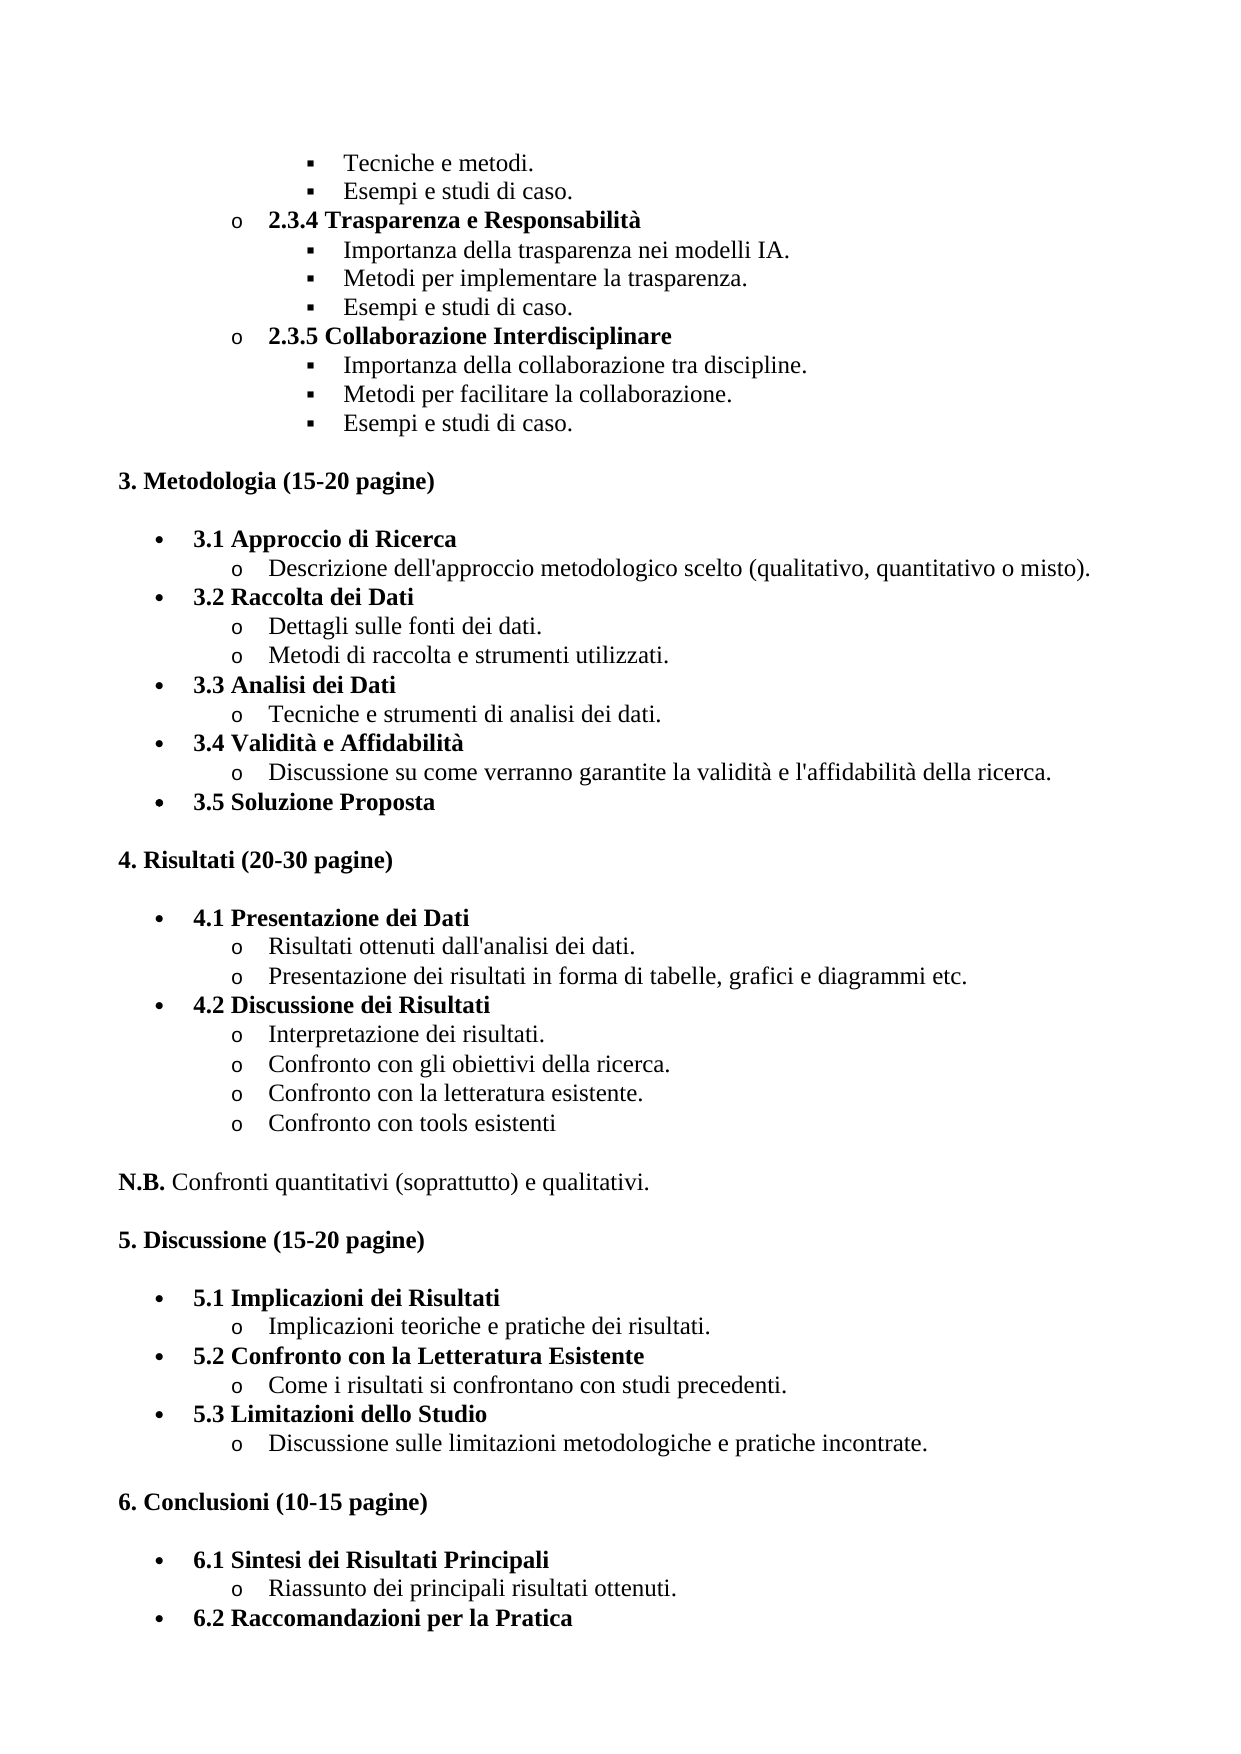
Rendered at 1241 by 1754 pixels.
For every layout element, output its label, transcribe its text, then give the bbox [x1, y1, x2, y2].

list 6.1 Sintesi dei Risultati Principali [156, 1545, 1122, 1573]
list Come i risultati si confrontano con studi precedenti. [231, 1370, 1122, 1399]
list Descrizione dell'approccio metodologico scelto (qualitativo, quantitativo o misto). [231, 553, 1122, 582]
list Tecniche e metodi. [306, 148, 1122, 176]
list Discussione sulle limitazioni metodologiche e pratiche incontrate. [231, 1428, 1122, 1458]
list 5.1 Implicazioni dei Risultati [156, 1283, 1122, 1311]
list 3.1 Approccio di Ricerca [156, 524, 1122, 553]
text 5. Discussione (15-20 pagine) [118, 1225, 1122, 1253]
list Discussione su come verranno garantite la validità e l'affidabilità della ricerca. [231, 757, 1122, 787]
list 6.2 Raccomandazioni per la Pratica [156, 1603, 1122, 1632]
list Risultati ottenuti dall'analisi dei dati. [231, 931, 1122, 961]
list 5.3 Limitazioni dello Studio [156, 1399, 1122, 1428]
list 4.1 Presentazione dei Dati [156, 903, 1122, 931]
list Interpretazione dei risultati. [231, 1019, 1122, 1049]
list 5.2 Confronto con la Letteratura Esistente [156, 1341, 1122, 1370]
list 4.2 Discussione dei Risultati [156, 991, 1122, 1019]
list Confronto con gli obiettivi della ricerca. [231, 1049, 1122, 1078]
list Confronto con tools esistenti [231, 1108, 1122, 1138]
text 3. Metodologia (15-20 pagine) [118, 466, 1122, 495]
list 2.3.5 Collaborazione Interdisciplinare [231, 321, 1122, 351]
list 3.3 Analisi dei Dati [156, 670, 1122, 699]
list Importanza della collaborazione tra discipline. [306, 351, 1122, 379]
list Dettagli sulle fonti dei dati. [231, 611, 1122, 641]
text 6. Conclusioni (10-15 pagine) [118, 1487, 1122, 1516]
list Importanza della trasparenza nei modelli IA. [306, 235, 1122, 263]
list Metodi per implementare la trasparenza. [306, 263, 1122, 292]
list Presentazione dei risultati in forma di tabelle, grafici e diagrammi etc. [231, 961, 1122, 991]
list 3.5 Soluzione Proposta [156, 787, 1122, 816]
list 2.3.4 Trasparenza e Responsabilità [231, 205, 1122, 235]
list Esempi e studi di caso. [306, 292, 1122, 321]
list Esempi e studi di caso. [306, 176, 1122, 205]
list Confronto con la letteratura esistente. [231, 1078, 1122, 1108]
list Implicazioni teoriche e pratiche dei risultati. [231, 1311, 1122, 1341]
text 4. Risultati (20-30 pagine) [118, 845, 1122, 873]
list Esempi e studi di caso. [306, 408, 1122, 437]
list Metodi di raccolta e strumenti utilizzati. [231, 641, 1122, 670]
list Riassunto dei principali risultati ottenuti. [231, 1573, 1122, 1603]
list Metodi per facilitare la collaborazione. [306, 379, 1122, 408]
list 3.2 Raccolta dei Dati [156, 582, 1122, 611]
list 3.4 Validità e Affidabilità [156, 728, 1122, 757]
text N.B. Confronti quantitativi (soprattutto) e qualitativi. [118, 1167, 1122, 1196]
list Tecniche e strumenti di analisi dei dati. [231, 699, 1122, 728]
